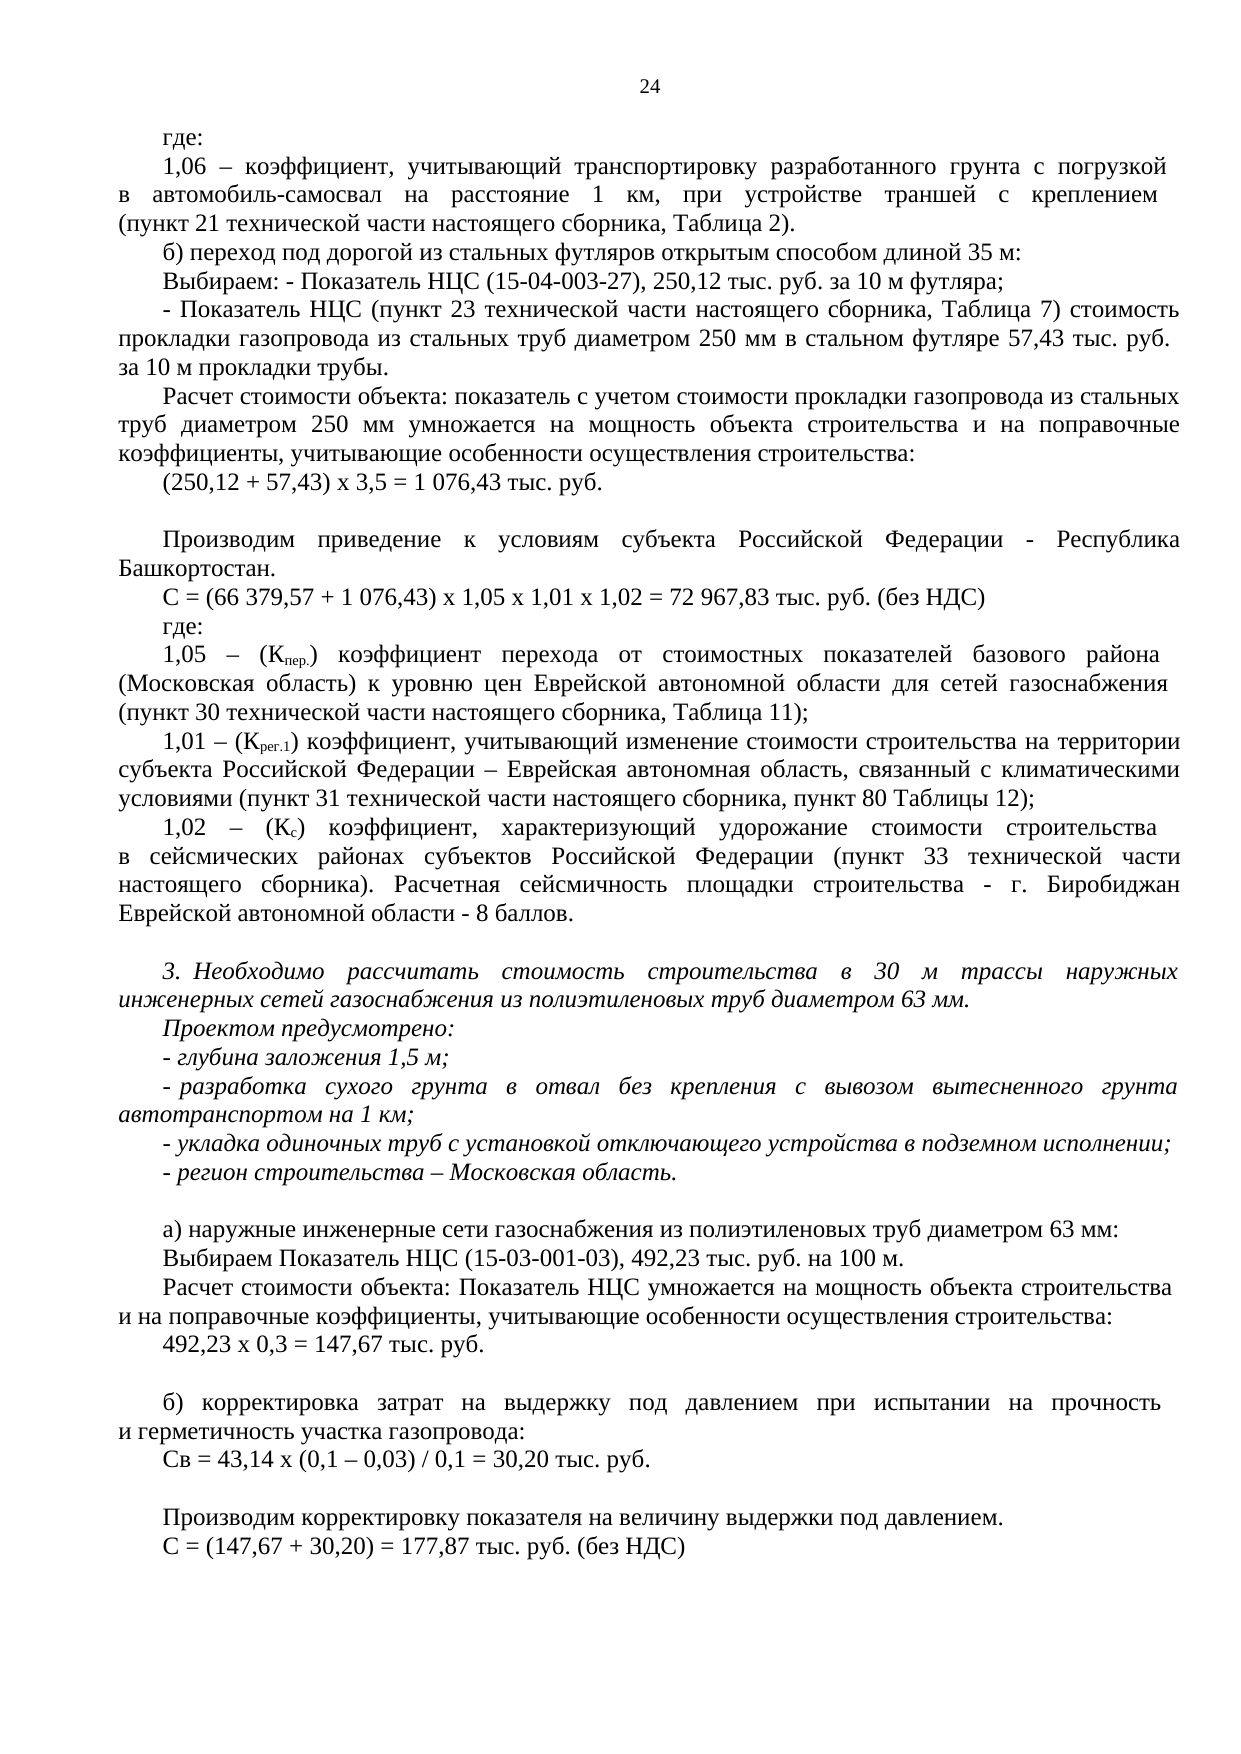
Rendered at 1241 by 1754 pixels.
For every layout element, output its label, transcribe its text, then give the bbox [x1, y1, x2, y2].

text 1,02 – (Кс) коэффициент, характеризующий удорожание стоимости строительства в сейсмических районах субъектов Российской Федерации (пункт 33 технической части настоящего сборника). Расчетная сейсмичность площадки строительства - г. Биробиджан Еврейской автономной области - 8 баллов. [118, 812, 1181, 927]
text Расчет стоимости объекта: показатель с учетом стоимости прокладки газопровода из стальных труб диаметром 250 мм умножается на мощность объекта строительства и на поправочные коэффициенты, учитывающие особенности осуществления строительства: [118, 381, 1181, 467]
text - Показатель НЦС (пункт 23 технической части настоящего сборника, Таблица 7) стоимость прокладки газопровода из стальных труб диаметром 250 мм в стальном футляре 57,43 тыс. руб. за 10 м прокладки трубы. [118, 294, 1181, 381]
text а) наружные инженерные сети газоснабжения из полиэтиленовых труб диаметром 63 мм: [118, 1214, 1181, 1243]
text Выбираем: - Показатель НЦС (15-04-003-27), 250,12 тыс. руб. за 10 м футляра; [118, 266, 1181, 294]
text Св = 43,14 х (0,1 – 0,03) / 0,1 = 30,20 тыс. руб. [118, 1444, 1181, 1473]
text 1,01 – (Крег.1) коэффициент, учитывающий изменение стоимости строительства на территории субъекта Российской Федерации – Еврейская автономная область, связанный с климатическими условиями (пункт 31 технической части настоящего сборника, пункт 80 Таблицы 12); [118, 726, 1181, 812]
list Необходимо рассчитать стоимость строительства в 30 м трассы наружных инженерных сетей газоснабжения из полиэтиленовых труб диаметром 63 мм. [118, 956, 1181, 1013]
text где: [118, 122, 1181, 151]
text Производим корректировку показателя на величину выдержки под давлением. [118, 1502, 1181, 1531]
text С = (66 379,57 + 1 076,43) х 1,05 х 1,01 х 1,02 = 72 967,83 тыс. руб. (без НДС) [118, 582, 1181, 611]
text 1,06 – коэффициент, учитывающий транспортировку разработанного грунта с погрузкой в автомобиль-самосвал на расстояние 1 км, при устройстве траншей с креплением (пункт 21 технической части настоящего сборника, Таблица 2). [118, 151, 1181, 237]
text - укладка одиночных труб с установкой отключающего устройства в подземном исполнении; [118, 1128, 1181, 1157]
text Производим приведение к условиям субъекта Российской Федерации - Республика Башкортостан. [118, 524, 1181, 582]
text б) переход под дорогой из стальных футляров открытым способом длиной 35 м: [118, 237, 1181, 266]
text С = (147,67 + 30,20) = 177,87 тыс. руб. (без НДС) [118, 1531, 1181, 1559]
text - глубина заложения 1,5 м; [118, 1042, 1181, 1071]
text б) корректировка затрат на выдержку под давлением при испытании на прочность и герметичность участка газопровода: [118, 1387, 1181, 1444]
text Расчет стоимости объекта: Показатель НЦС умножается на мощность объекта строительства и на поправочные коэффициенты, учитывающие особенности осуществления строительства: [118, 1272, 1181, 1329]
text - разработка сухого грунта в отвал без крепления с вывозом вытесненного грунта автотранспортом на 1 км; [118, 1071, 1181, 1128]
text где: [118, 611, 1181, 639]
text 1,05 – (Кпер.) коэффициент перехода от стоимостных показателей базового района (Московская область) к уровню цен Еврейской автономной области для сетей газоснабжения (пункт 30 технической части настоящего сборника, Таблица 11); [118, 639, 1181, 726]
text (250,12 + 57,43) х 3,5 = 1 076,43 тыс. руб. [118, 467, 1181, 496]
text - регион строительства – Московская область. [118, 1157, 1181, 1186]
text Проектом предусмотрено: [118, 1013, 1181, 1042]
text 492,23 х 0,3 = 147,67 тыс. руб. [118, 1329, 1181, 1358]
text Выбираем Показатель НЦС (15-03-001-03), 492,23 тыс. руб. на 100 м. [118, 1243, 1181, 1272]
